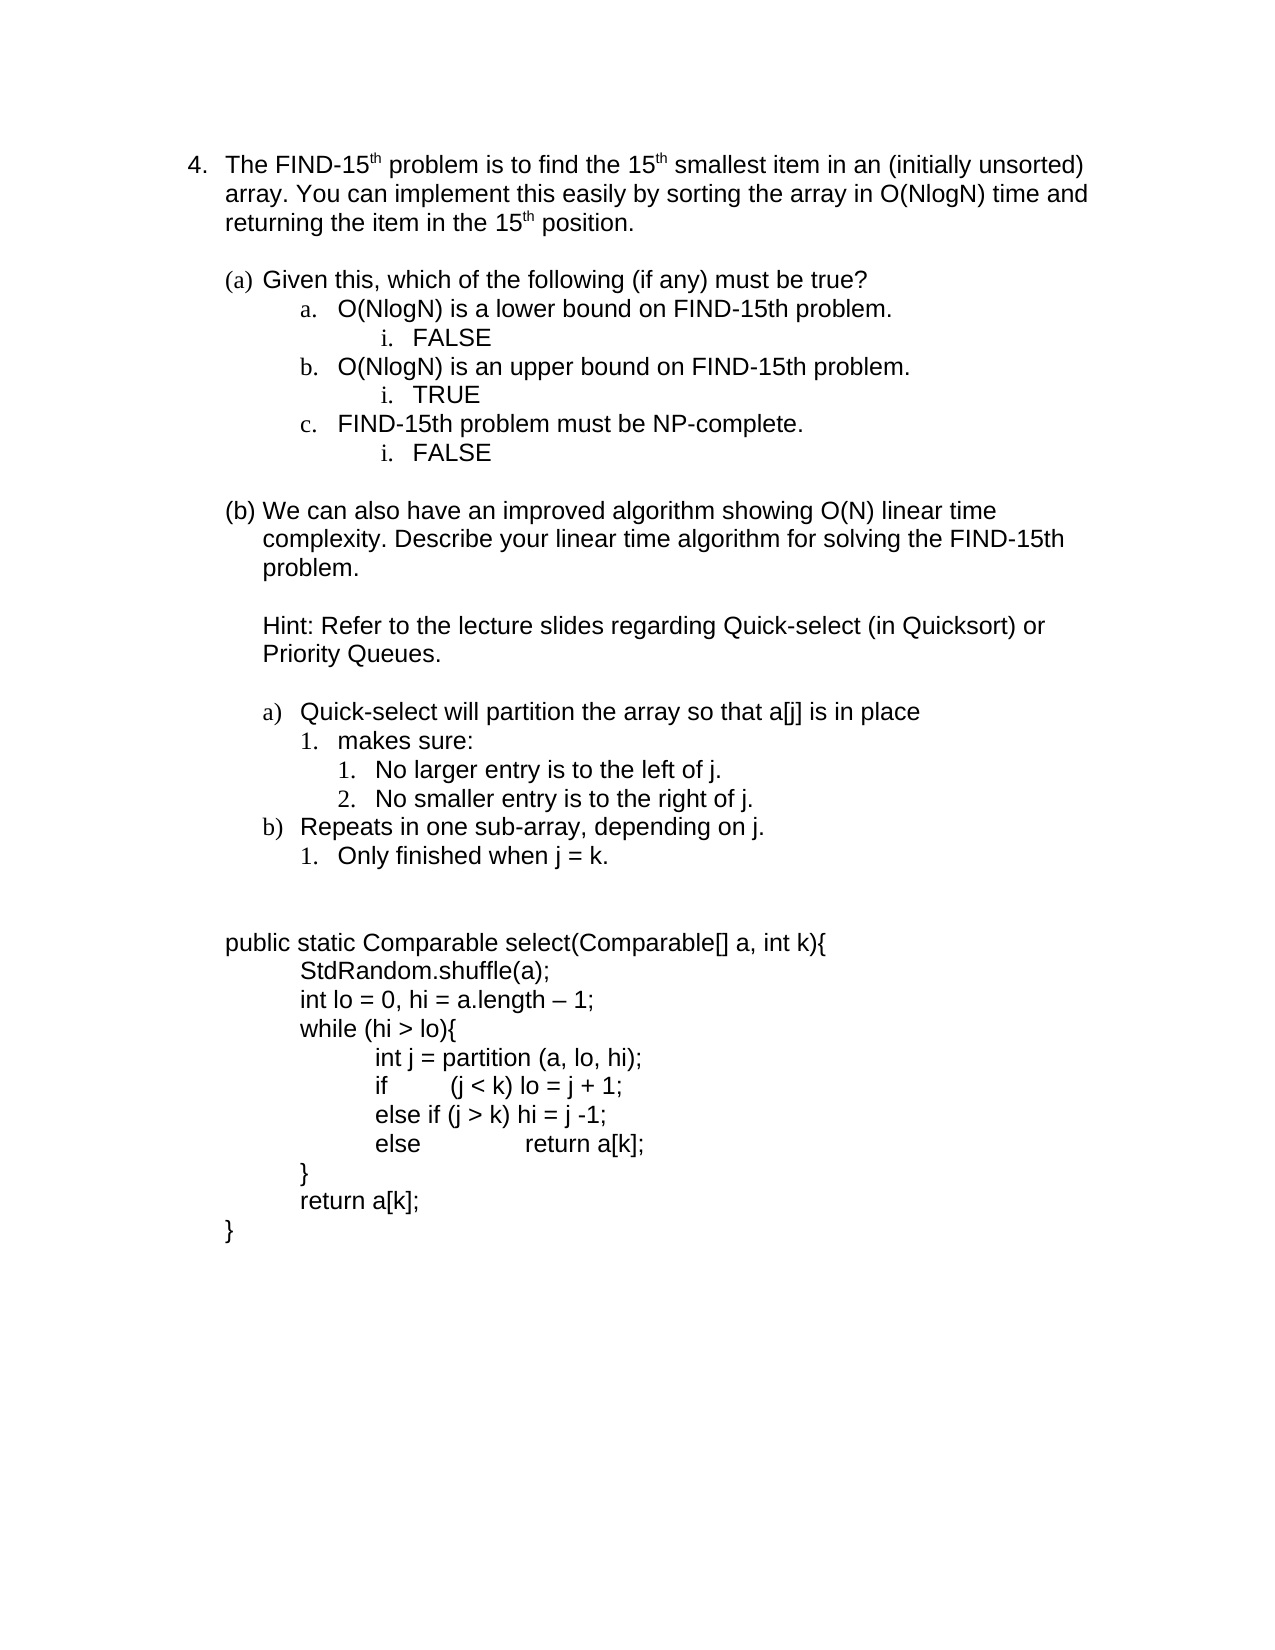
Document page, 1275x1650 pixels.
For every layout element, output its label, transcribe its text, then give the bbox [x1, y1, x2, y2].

list Quick-select will partition the array so that a[j] is in place [262, 697, 1125, 726]
list FALSE [394, 438, 1125, 467]
list O(NlogN) is a lower bound on FIND-15th problem. [300, 294, 1125, 323]
list int j = partition (a, lo, hi); [225, 1043, 1125, 1071]
list int lo = 0, hi = a.length – 1; [225, 985, 1125, 1014]
list else if (j > k) hi = j -1; [225, 1100, 1125, 1129]
list TRUE [394, 380, 1125, 409]
list No larger entry is to the left of j. [337, 755, 1125, 783]
list O(NlogN) is an upper bound on FIND-15th problem. [300, 352, 1125, 380]
list StdRandom.shuffle(a); [225, 956, 1125, 985]
list We can also have an improved algorithm showing O(N) linear time complexity. Describe your linear time algorithm for solving the FIND-15th problem. [225, 496, 1125, 582]
list } [225, 1158, 1125, 1186]
list FIND-15th problem must be NP-complete. [300, 409, 1125, 438]
list public static Comparable select(Comparable[] a, int k){ [225, 928, 1125, 956]
list Hint: Refer to the lecture slides regarding Quick-select (in Quicksort) or Priority Queues. [262, 611, 1125, 668]
list Given this, which of the following (if any) must be true? [225, 265, 1125, 294]
list Repeats in one sub-array, depending on j. [262, 812, 1125, 841]
list The FIND-15th problem is to find the 15th smallest item in an (initially unsorted) array. You can implement this easily by sorting the array in O(NlogN) time and returning the item in the 15th position. [187, 150, 1125, 236]
list makes sure: [300, 726, 1125, 755]
list return a[k]; [225, 1186, 1125, 1215]
list } [225, 1215, 1125, 1244]
list FALSE [394, 323, 1125, 352]
list else return a[k]; [225, 1129, 1125, 1158]
list No smaller entry is to the right of j. [337, 783, 1125, 812]
list Only finished when j = k. [300, 841, 1125, 870]
list if (j < k) lo = j + 1; [225, 1071, 1125, 1100]
list while (hi > lo){ [225, 1014, 1125, 1043]
